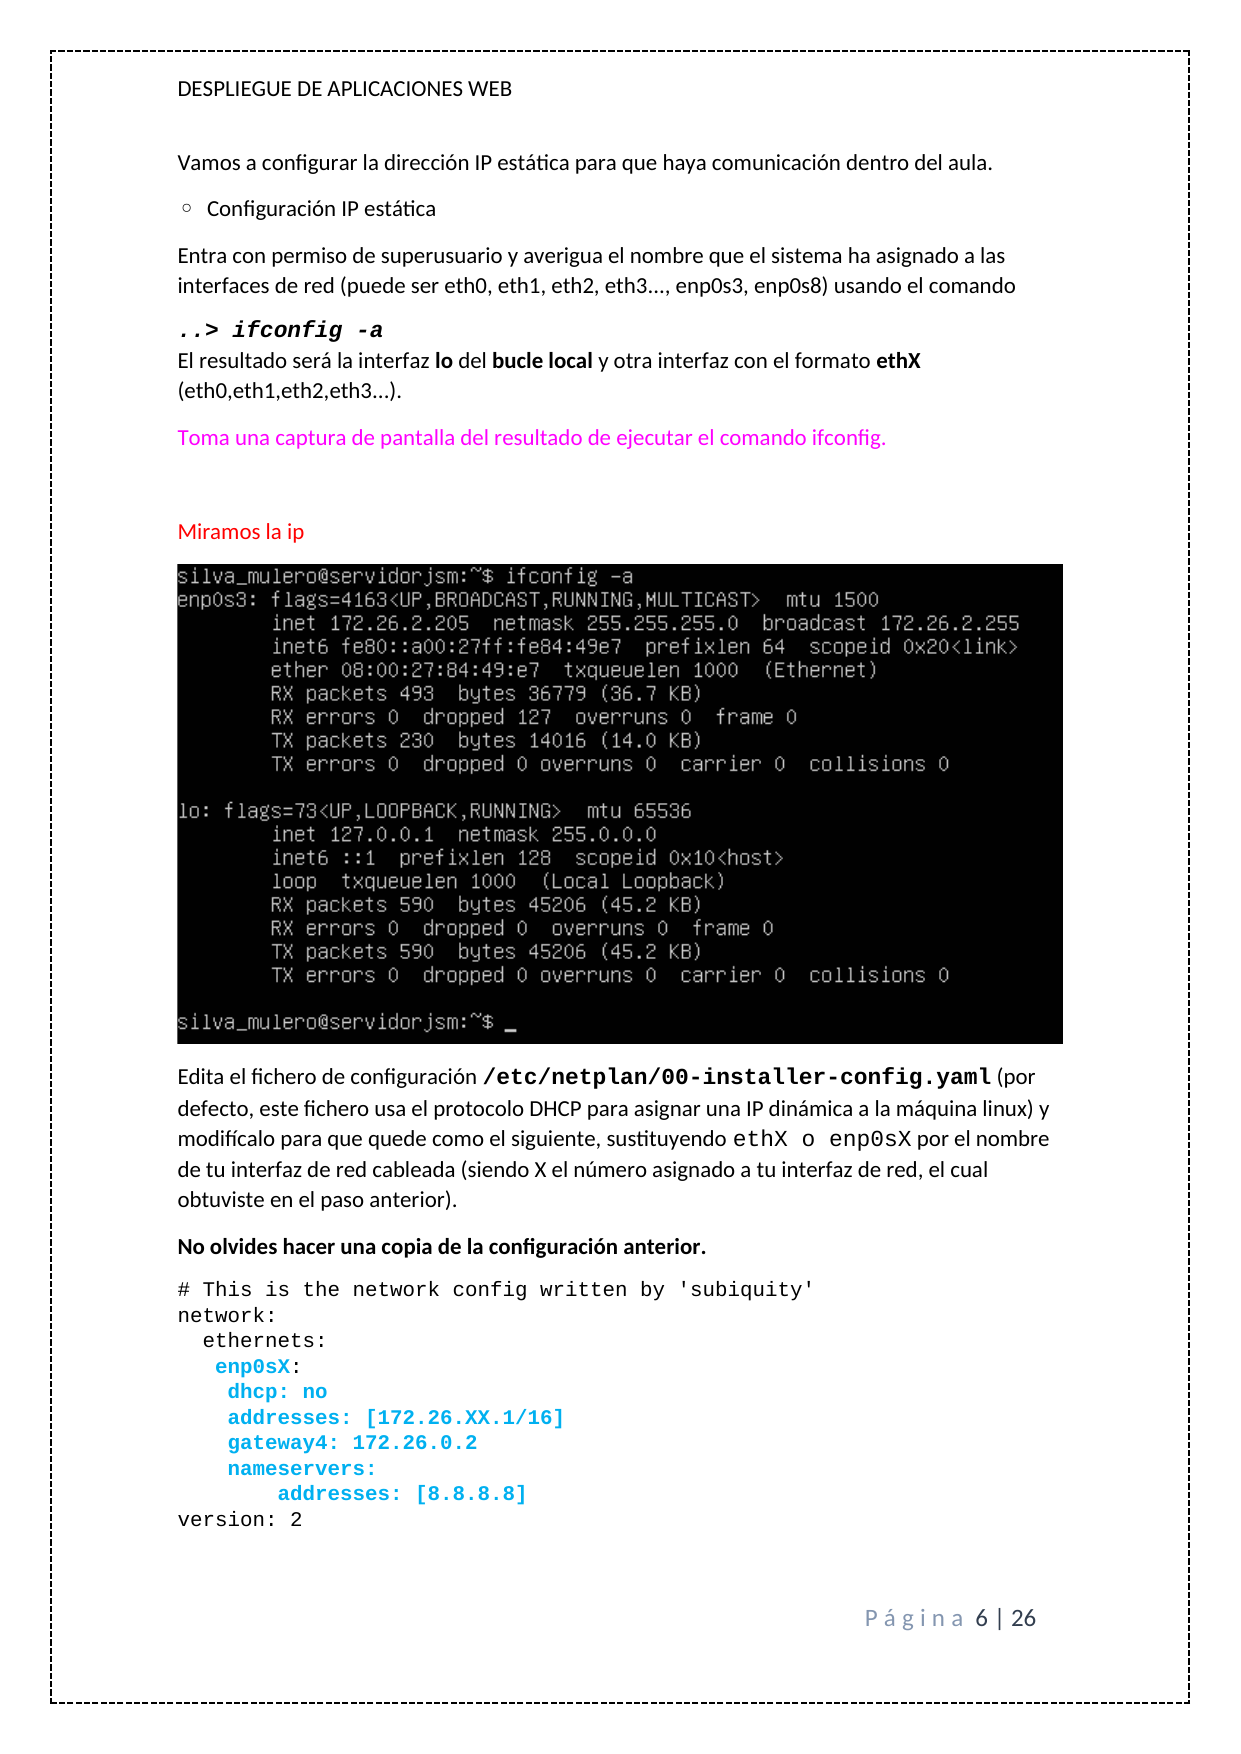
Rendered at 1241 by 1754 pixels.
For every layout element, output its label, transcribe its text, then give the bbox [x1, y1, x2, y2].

text ethernets: [177, 1330, 1063, 1354]
text Toma una captura de pantalla del resultado de ejecutar el comando ifconfig. [177, 423, 1063, 451]
text nameservers: [177, 1458, 1063, 1481]
text enp0sX: [177, 1356, 1063, 1379]
text version: 2 [177, 1509, 1063, 1532]
text network: [177, 1305, 1063, 1328]
text ◦ Configuración IP estática [177, 194, 1063, 222]
text El resultado será la interfaz lo del bucle local y otra interfaz con el formato ethX (eth0,eth1,eth2,eth3...). [177, 346, 1063, 404]
text Vamos a configurar la dirección IP estática para que haya comunicación dentro del aula. [177, 148, 1063, 176]
picture [177, 564, 1063, 1044]
text # This is the network config written by 'subiquity' [177, 1279, 1063, 1303]
text Entra con permiso de superusuario y averigua el nombre que el sistema ha asignado a las interfaces de red (puede ser eth0, eth1, eth2, eth3..., enp0s3, enp0s8) usando el comando [177, 241, 1063, 299]
text addresses: [172.26.XX.1/16] [177, 1407, 1063, 1430]
text dhcp: no [177, 1381, 1063, 1405]
text ..> ifconfig -a [177, 318, 1063, 344]
text Miramos la ip [177, 517, 1063, 545]
text No olvides hacer una copia de la configuración anterior. [177, 1232, 1063, 1260]
text gateway4: 172.26.0.2 [177, 1432, 1063, 1456]
text addresses: [8.8.8.8] [177, 1483, 1063, 1507]
text Edita el fichero de configuración /etc/netplan/00-installer-config.yaml (por defecto, este fichero usa el protocolo DHCP para asignar una IP dinámica a la máquina linux) y modifícalo para que quede como el siguiente, sustituyendo ethX o enp0sX por el nombre de tu interfaz de red cableada (siendo X el número asignado a tu interfaz de red, el cual obtuviste en el paso anterior). [177, 1062, 1063, 1213]
